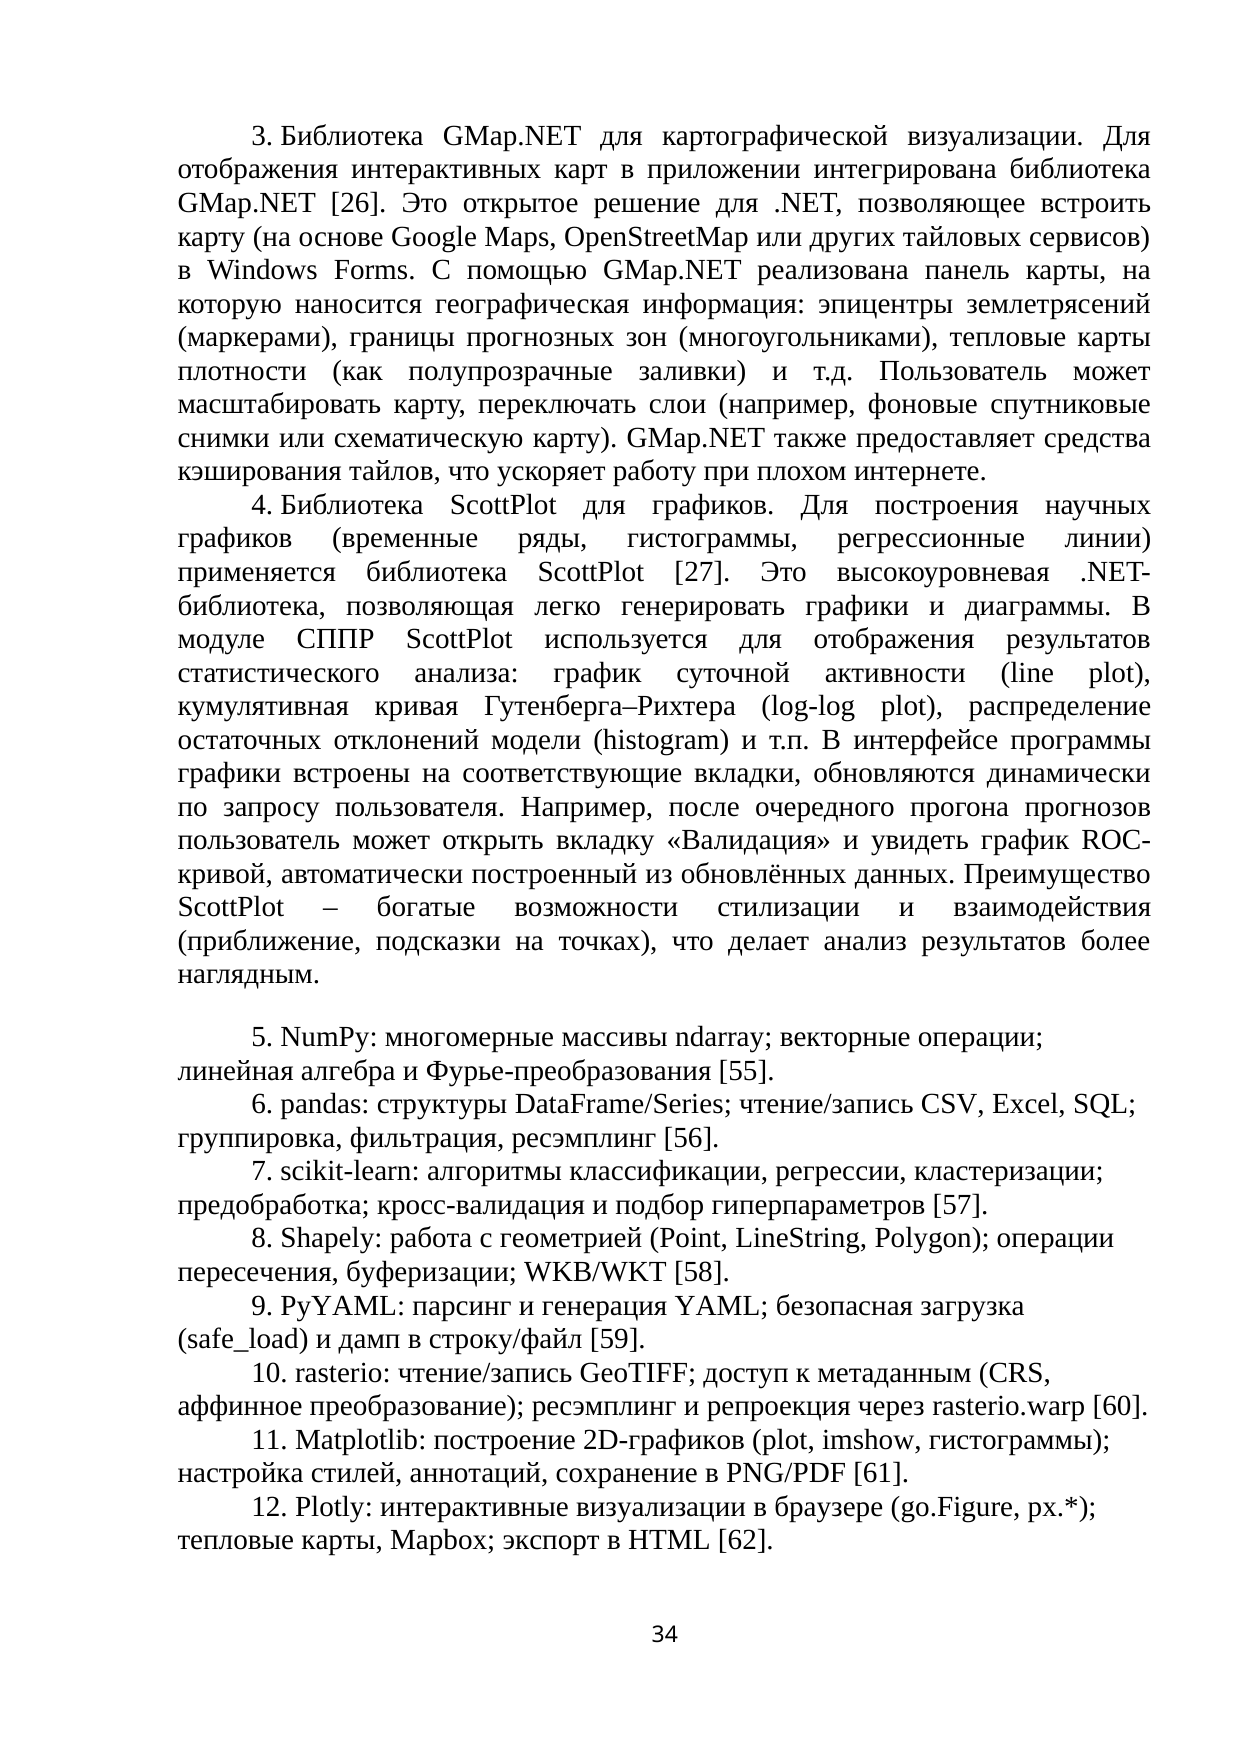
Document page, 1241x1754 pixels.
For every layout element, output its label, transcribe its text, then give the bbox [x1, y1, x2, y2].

list Библиотека GMap.NET для картографической визуализации. Для отображения интерактивных карт в приложении интегрирована библиотека GMap.NET [26]. Это открытое решение для .NET, позволяющее встроить карту (на основе Google Maps, OpenStreetMap или других тайловых сервисов) в Windows Forms. С помощью GMap.NET реализована панель карты, на которую наносится географическая информация: эпицентры землетрясений (маркерами), границы прогнозных зон (многоугольниками), тепловые карты плотности (как полупрозрачные заливки) и т.д. Пользователь может масштабировать карту, переключать слои (например, фоновые спутниковые снимки или схематическую карту). GMap.NET также предоставляет средства кэширования тайлов, что ускоряет работу при плохом интернете. [177, 118, 1152, 487]
list PyYAML: парсинг и генерация YAML; безопасная загрузка (safe_load) и дамп в строку/файл [59]. [177, 1404, 1152, 1471]
list Shapely: работа с геометрией (Point, LineString, Polygon); операции пересечения, буферизации; WKB/WKT [58]. [177, 1308, 1152, 1375]
list pandas: структуры DataFrame/Series; чтение/запись CSV, Excel, SQL; группировка, фильтрация, ресэмплинг [56]. [177, 1116, 1152, 1183]
list scikit-learn: алгоритмы классификации, регрессии, кластеризации; предобработка; кросс-валидация и подбор гиперпараметров [57]. [177, 1212, 1152, 1279]
list rasterio: чтение/запись GeoTIFF; доступ к метаданным (CRS, аффинное преобразование); ресэмплинг и репроекция через rasterio.warp [60]. [177, 1501, 1152, 1568]
list NumPy: многомерные массивы ndarray; векторные операции; линейная алгебра и Фурье-преобразования [55]. [177, 1019, 1152, 1086]
list Библиотека ScottPlot для графиков. Для построения научных графиков (временные ряды, гистограммы, регрессионные линии) применяется библиотека ScottPlot [27]. Это высокоуровневая .NET-библиотека, позволяющая легко генерировать графики и диаграммы. В модуле СППР ScottPlot используется для отображения результатов статистического анализа: график суточной активности (line plot), кумулятивная кривая Гутенберга–Рихтера (log-log plot), распределение остаточных отклонений модели (histogram) и т.п. В интерфейсе программы графики встроены на соответствующие вкладки, обновляются динамически по запросу пользователя. Например, после очередного прогона прогнозов пользователь может открыть вкладку «Валидация» и увидеть график ROC-кривой, автоматически построенный из обновлённых данных. Преимущество ScottPlot – богатые возможности стилизации и взаимодействия (приближение, подсказки на точках), что делает анализ результатов более наглядным. [177, 487, 1152, 990]
